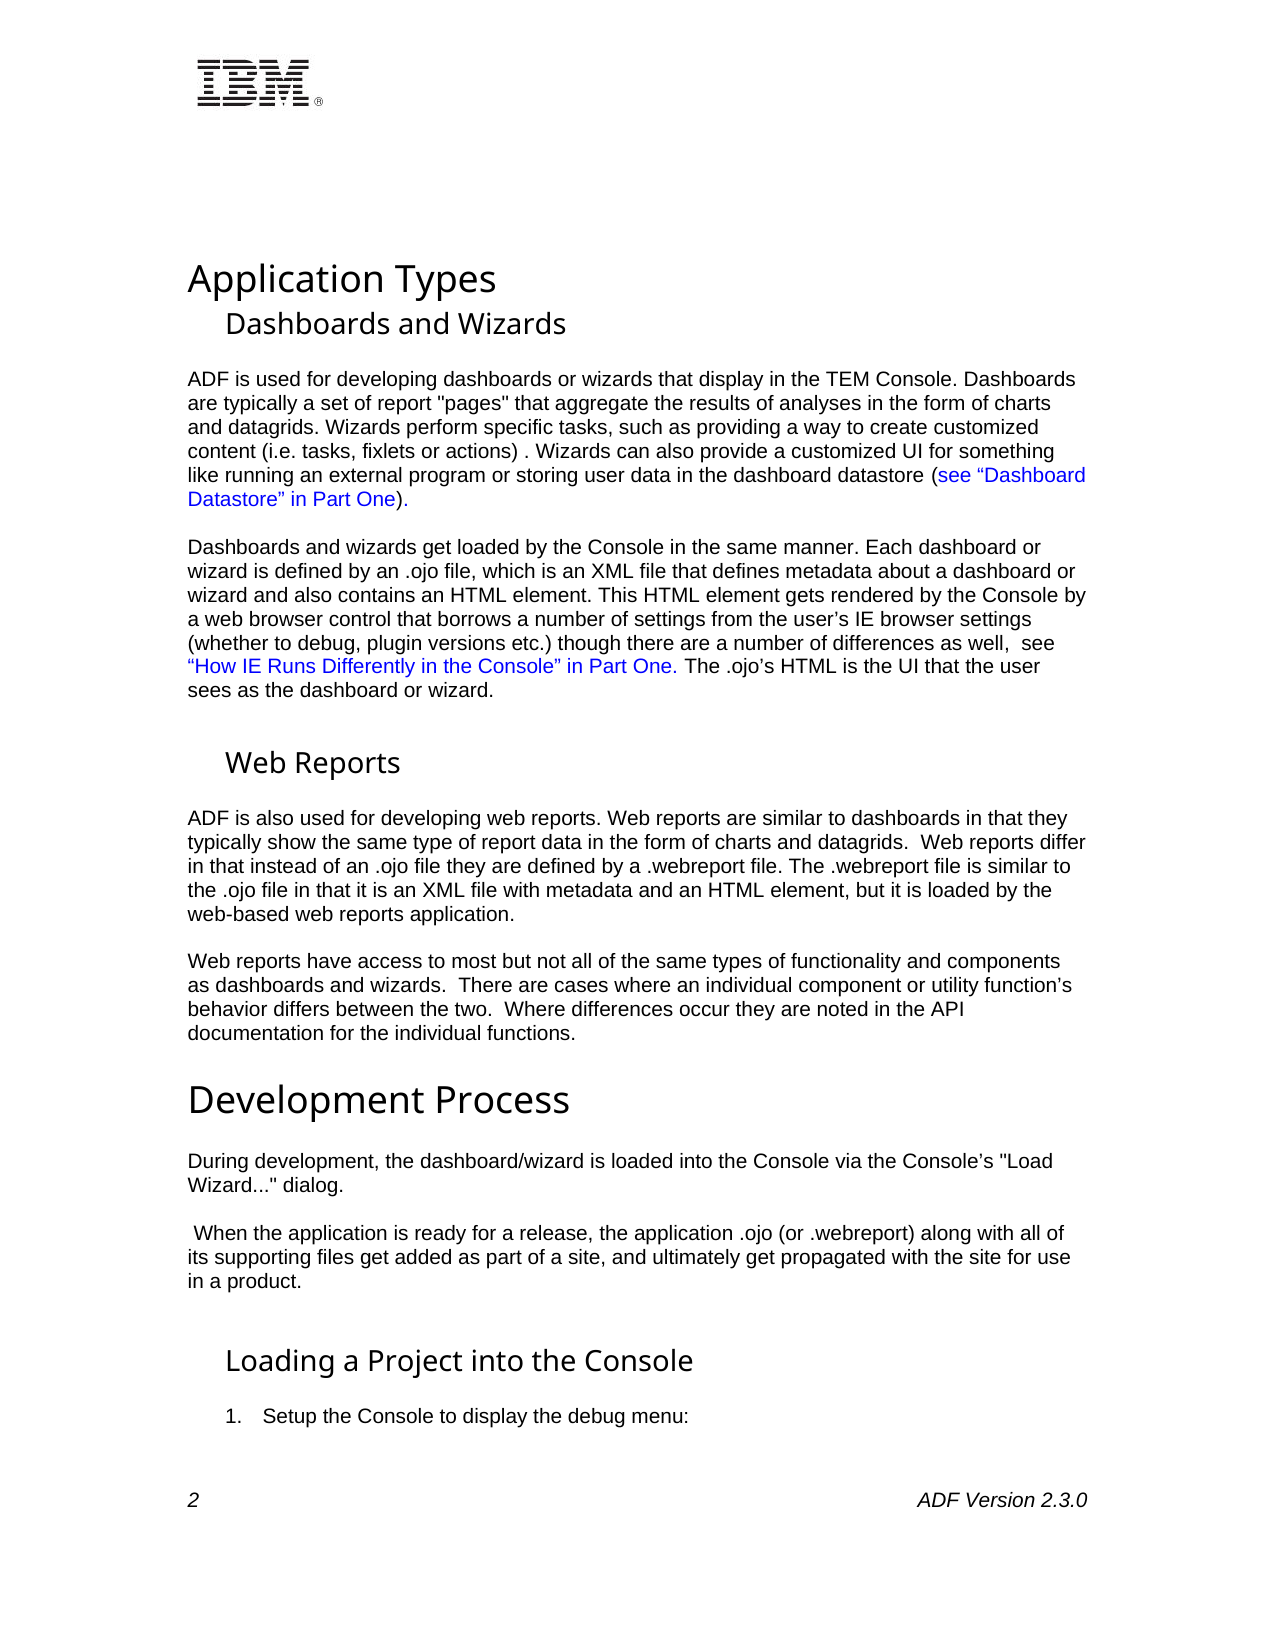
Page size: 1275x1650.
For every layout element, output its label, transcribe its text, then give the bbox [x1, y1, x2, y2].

list Setup the Console to display the debug menu: [225, 1404, 1087, 1428]
subtitle Application Types [187, 252, 1087, 303]
subtitle Loading a Project into the Console [187, 1341, 1087, 1380]
subtitle Web Reports [187, 742, 1087, 782]
subtitle Dashboards and Wizards [187, 303, 1087, 343]
picture [189, 54, 324, 114]
text Web reports have access to most but not all of the same types of functionality and components as dashboards and wizards. There are cases where an individual component or utility function’s behavior differs between the two. Where differences occur they are noted in the API documentation for the individual functions. [187, 949, 1087, 1045]
text Dashboards and wizards get loaded by the Console in the same manner. Each dashboard or wizard is defined by an .ojo file, which is an XML file that defines metadata about a dashboard or wizard and also contains an HTML element. This HTML element gets rendered by the Console by a web browser control that borrows a number of settings from the user’s IE browser settings (whether to debug, plugin versions etc.) though there are a number of differences as well, see “How IE Runs Differently in the Console” in Part One. The .ojo’s HTML is the UI that the user sees as the dashboard or wizard. [187, 534, 1087, 702]
text ADF is used for developing dashboards or wizards that display in the TEM Console. Dashboards are typically a set of report "pages" that aggregate the results of analyses in the form of charts and datagrids. Wizards perform specific tasks, such as providing a way to create customized content (i.e. tasks, fixlets or actions) . Wizards can also provide a customized UI for something like running an external program or storing user data in the dashboard datastore (see “Dashboard Datastore” in Part One). [187, 367, 1087, 511]
text ADF is also used for developing web reports. Web reports are similar to dashboards in that they typically show the same type of report data in the form of charts and datagrids. Web reports differ in that instead of an .ojo file they are defined by a .webreport file. The .webreport file is similar to the .ojo file in that it is an XML file with metadata and an HTML element, but it is loaded by the web-based web reports application. [187, 806, 1087, 925]
text During development, the dashboard/wizard is loaded into the Console via the Console’s "Load Wizard..." dialog. [187, 1149, 1087, 1197]
subtitle Development Process [187, 1074, 1087, 1125]
text When the application is ready for a release, the application .ojo (or .webreport) along with all of its supporting files get added as part of a site, and ultimately get propagated with the site for use in a product. [187, 1221, 1087, 1293]
